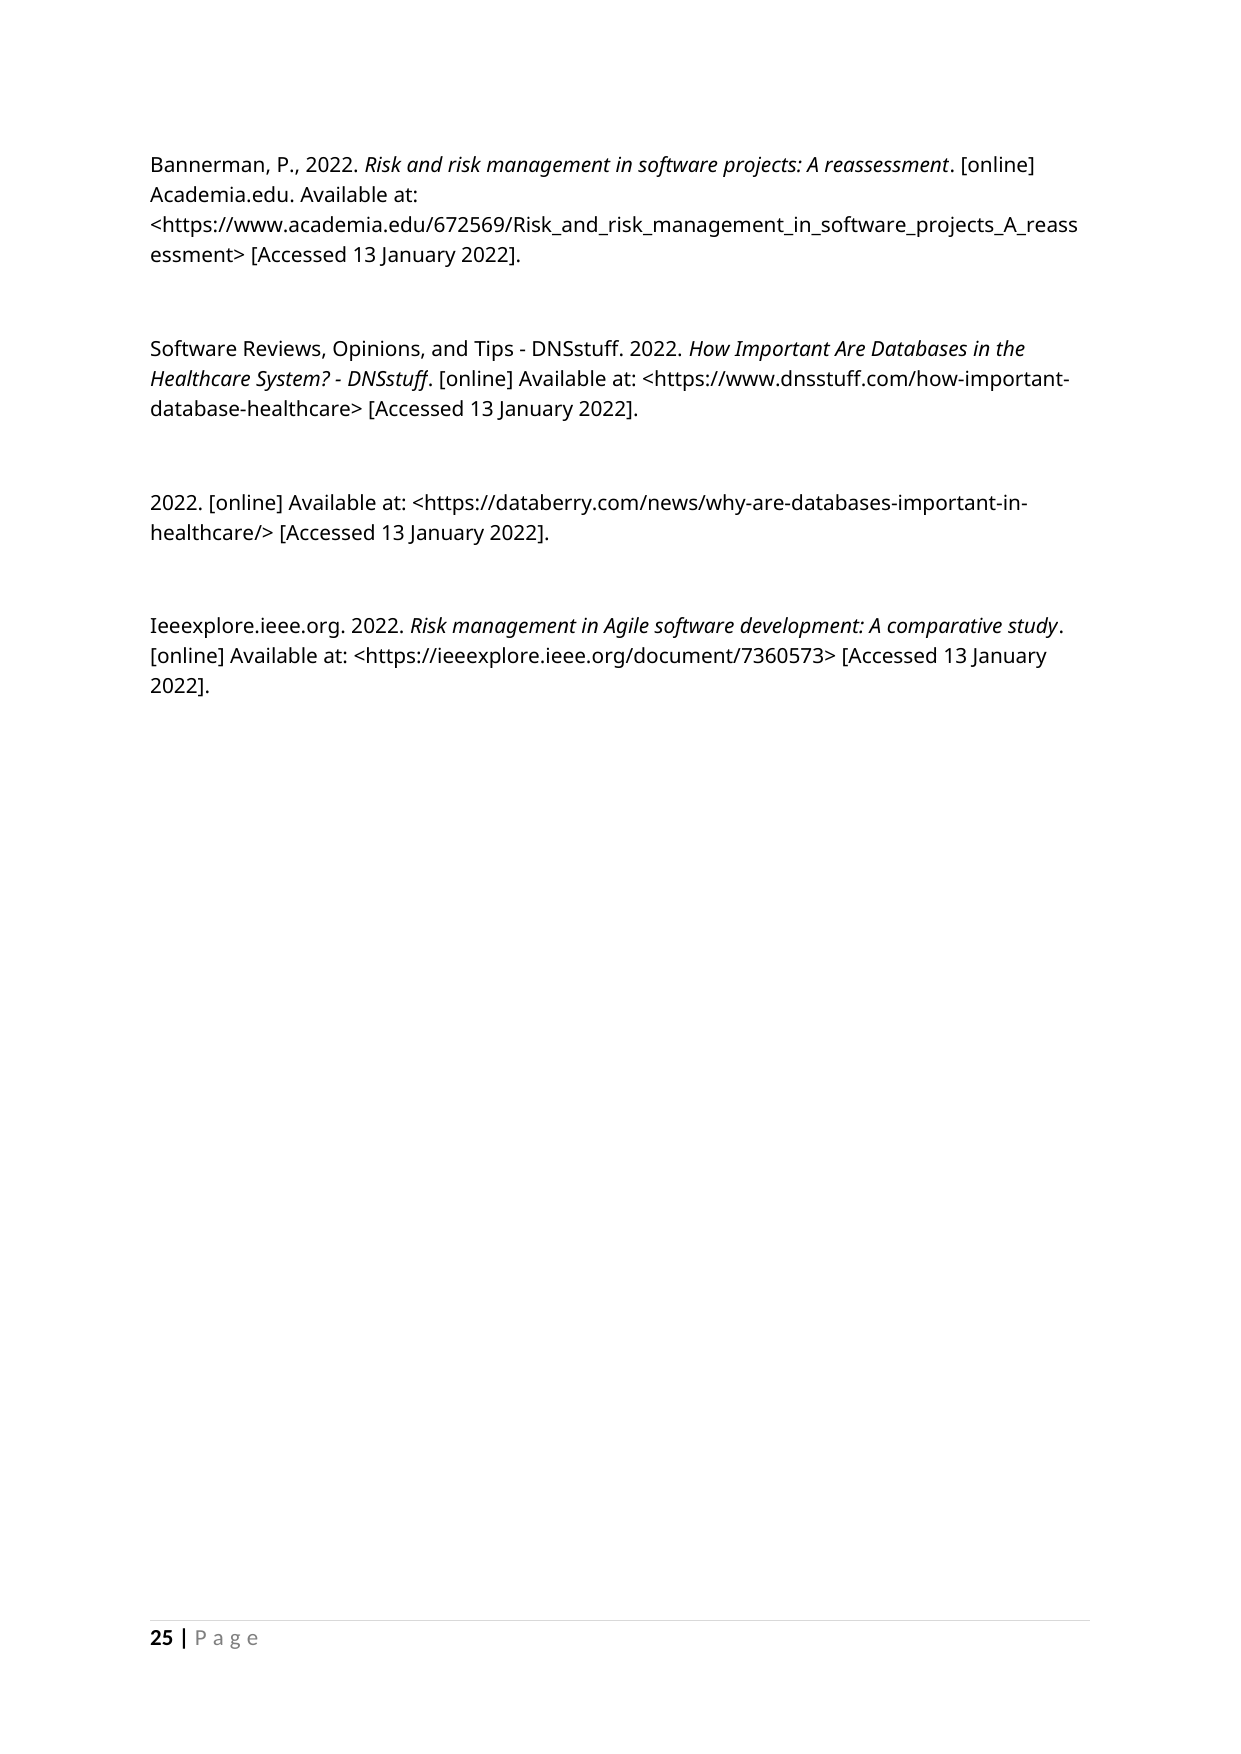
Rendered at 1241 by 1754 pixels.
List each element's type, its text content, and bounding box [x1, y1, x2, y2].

text Ieeexplore.ieee.org. 2022. Risk management in Agile software development: A comparative study. [online] Available at: <https://ieeexplore.ieee.org/document/7360573> [Accessed 13 January 2022]. [150, 611, 1090, 700]
text 2022. [online] Available at: <https://databerry.com/news/why-are-databases-important-in-healthcare/> [Accessed 13 January 2022]. [150, 488, 1090, 546]
text Bannerman, P., 2022. Risk and risk management in software projects: A reassessment. [online] Academia.edu. Available at: <https://www.academia.edu/672569/Risk_and_risk_management_in_software_projects_A_reassessment> [Accessed 13 January 2022]. [150, 150, 1090, 269]
text Software Reviews, Opinions, and Tips - DNSstuff. 2022. How Important Are Databases in the Healthcare System? - DNSstuff. [online] Available at: <https://www.dnsstuff.com/how-important-database-healthcare> [Accessed 13 January 2022]. [150, 334, 1090, 422]
